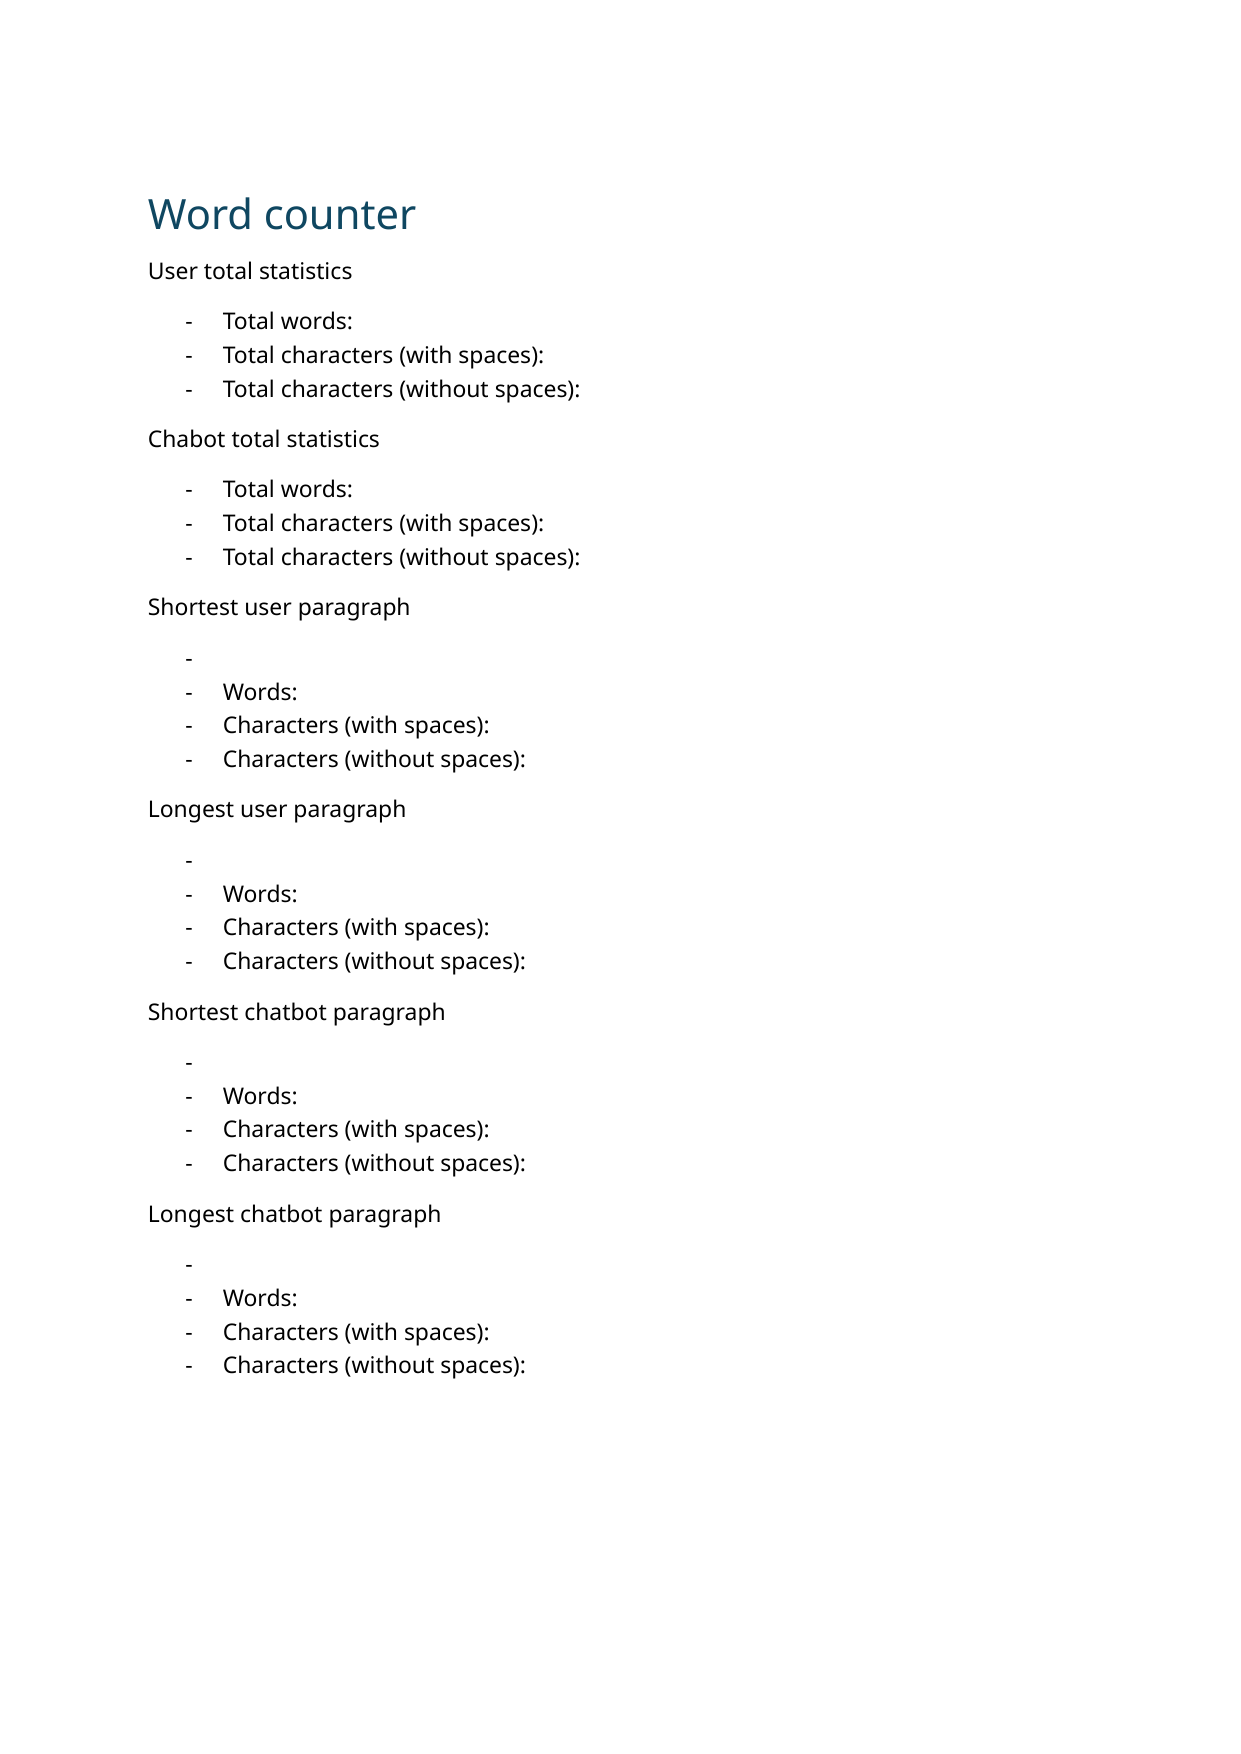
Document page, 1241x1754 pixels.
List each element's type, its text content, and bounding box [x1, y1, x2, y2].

text Longest user paragraph [148, 793, 1093, 825]
list Characters (with spaces): [185, 911, 1093, 943]
subtitle Word counter [148, 185, 1093, 242]
list Words: [185, 1080, 1093, 1111]
list Total characters (without spaces): [185, 373, 1093, 404]
list Characters (with spaces): [185, 709, 1093, 741]
list Characters (with spaces): [185, 1113, 1093, 1145]
list Characters (without spaces): [185, 945, 1093, 976]
text Longest chatbot paragraph [148, 1198, 1093, 1229]
list Words: [185, 1282, 1093, 1313]
text User total statistics [148, 255, 1093, 286]
list Total words: [185, 473, 1093, 505]
list Characters (without spaces): [185, 743, 1093, 774]
list Characters (without spaces): [185, 1349, 1093, 1381]
text Shortest chatbot paragraph [148, 996, 1093, 1027]
list Total characters (with spaces): [185, 339, 1093, 370]
list Characters (without spaces): [185, 1147, 1093, 1178]
list Words: [185, 676, 1093, 707]
text Chabot total statistics [148, 423, 1093, 454]
list Total words: [185, 305, 1093, 336]
list Total characters (with spaces): [185, 507, 1093, 538]
list Characters (with spaces): [185, 1316, 1093, 1347]
text Shortest user paragraph [148, 591, 1093, 623]
list Words: [185, 878, 1093, 909]
list Total characters (without spaces): [185, 541, 1093, 572]
